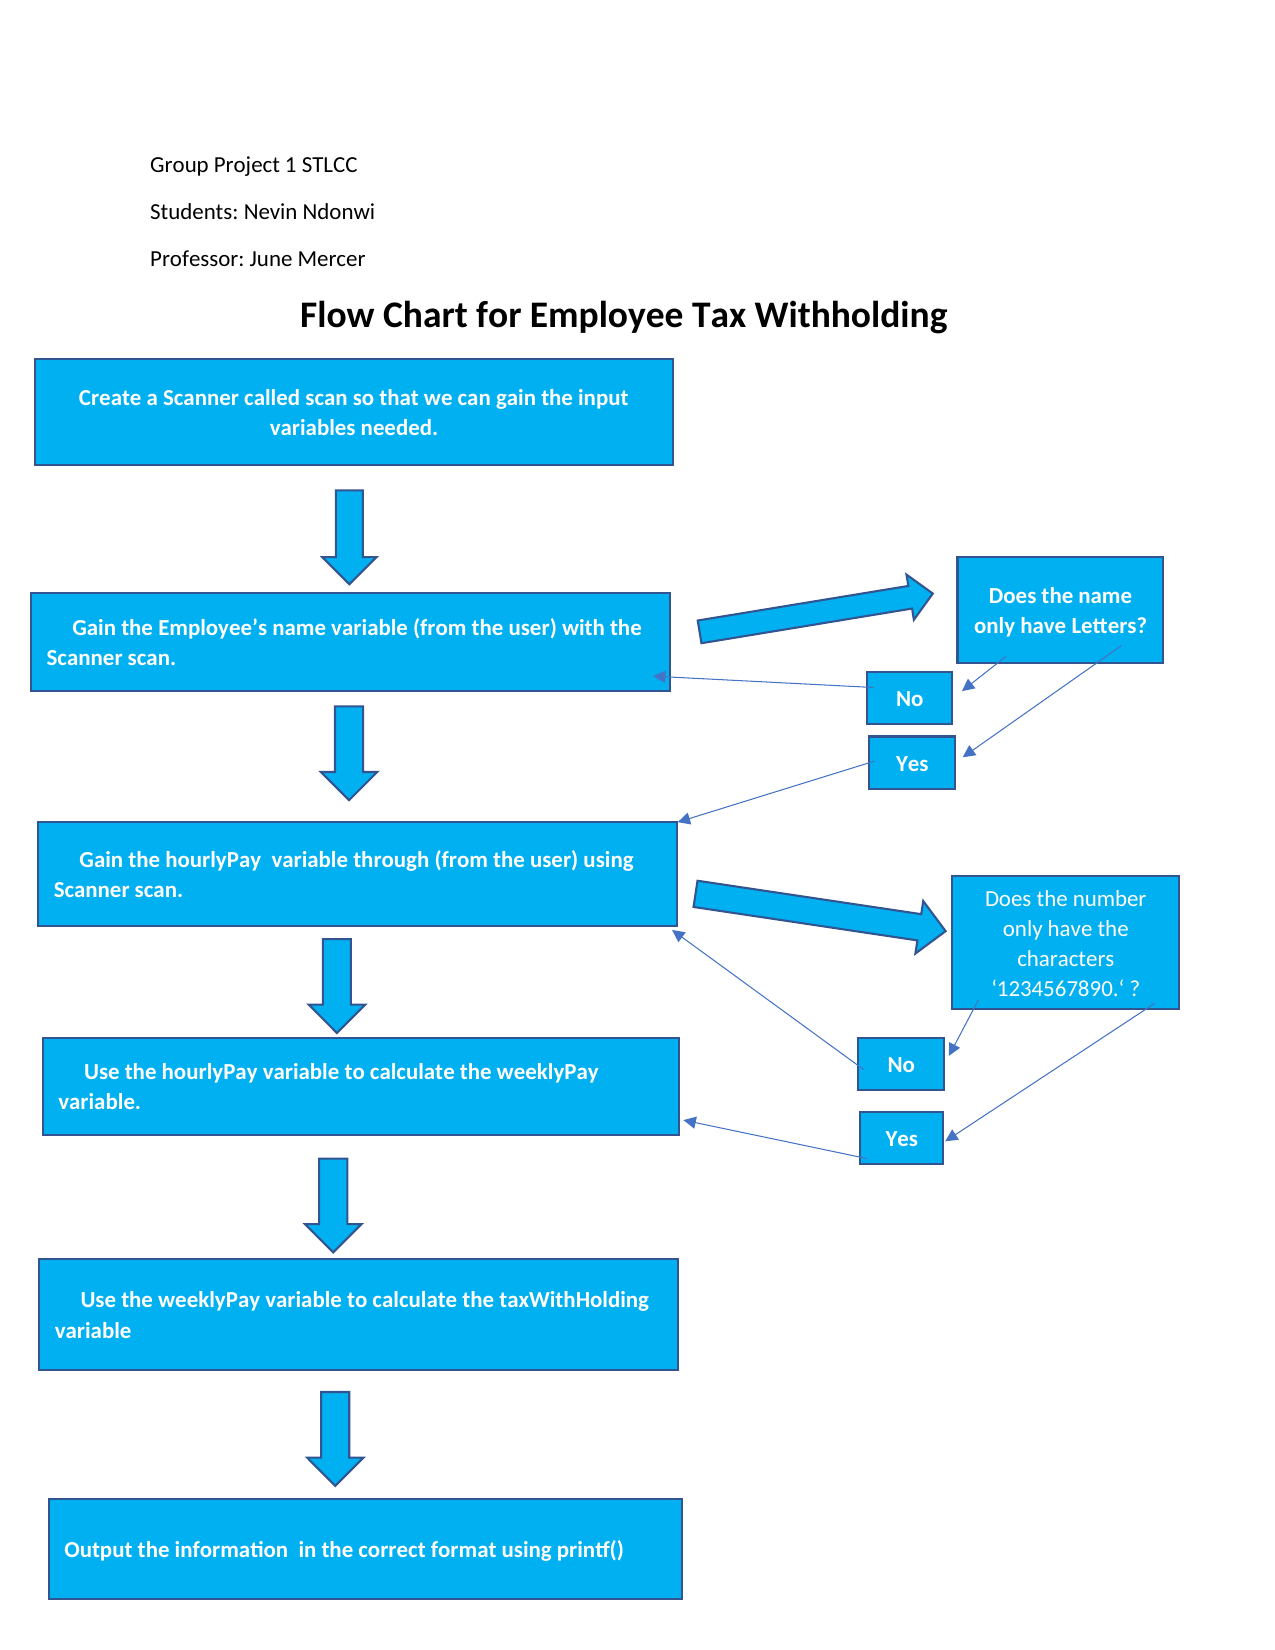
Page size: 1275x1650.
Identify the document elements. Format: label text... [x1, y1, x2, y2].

text Professor: June Mercer [150, 244, 1125, 272]
text Group Project 1 STLCC [150, 150, 1125, 178]
text Flow Chart for Employee Tax Withholding [150, 291, 1125, 336]
text Students: Nevin Ndonwi [150, 197, 1125, 225]
